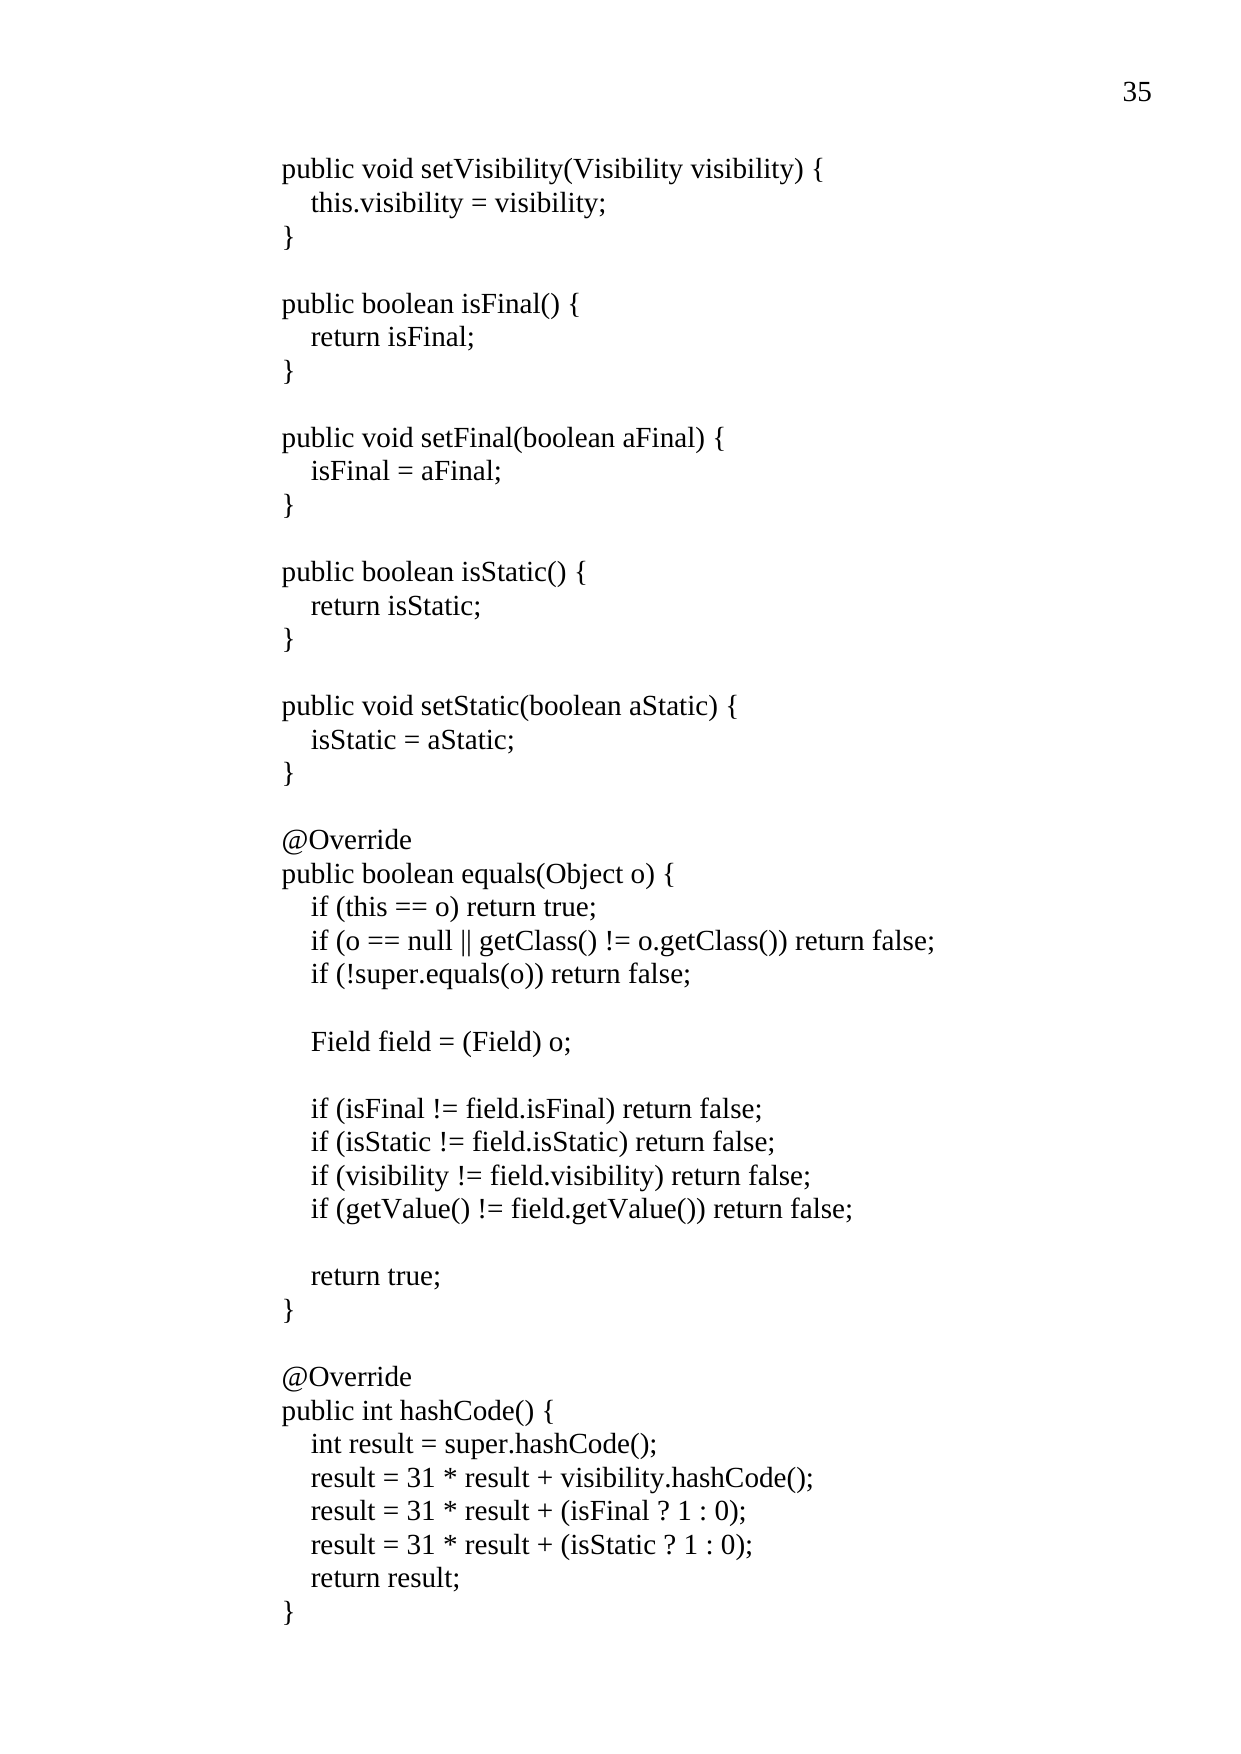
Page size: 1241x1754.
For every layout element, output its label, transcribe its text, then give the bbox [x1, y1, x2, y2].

text public void setVisibility(Visibility visibility) { [177, 152, 1152, 185]
text public boolean isStatic() { [177, 554, 1152, 588]
text return isFinal; [177, 319, 1152, 353]
text if (o == null || getClass() != o.getClass()) return false; [177, 923, 1152, 957]
text if (!super.equals(o)) return false; [177, 957, 1152, 990]
text } [177, 1292, 1152, 1326]
text @Override [177, 1359, 1152, 1393]
text isStatic = aStatic; [177, 722, 1152, 755]
text } [177, 487, 1152, 521]
text public void setStatic(boolean aStatic) { [177, 688, 1152, 722]
text int result = super.hashCode(); [177, 1426, 1152, 1460]
text } [177, 219, 1152, 252]
text public boolean equals(Object o) { [177, 856, 1152, 889]
text if (isFinal != field.isFinal) return false; [177, 1091, 1152, 1124]
text @Override [177, 822, 1152, 856]
text } [177, 353, 1152, 386]
text if (getValue() != field.getValue()) return false; [177, 1191, 1152, 1225]
text public boolean isFinal() { [177, 286, 1152, 319]
text } [177, 1594, 1152, 1627]
text if (visibility != field.visibility) return false; [177, 1158, 1152, 1191]
text public void setFinal(boolean aFinal) { [177, 420, 1152, 453]
text result = 31 * result + visibility.hashCode(); [177, 1460, 1152, 1493]
text if (isStatic != field.isStatic) return false; [177, 1124, 1152, 1158]
text if (this == o) return true; [177, 889, 1152, 923]
text return true; [177, 1258, 1152, 1292]
text Field field = (Field) o; [177, 1024, 1152, 1057]
text return result; [177, 1560, 1152, 1594]
text } [177, 755, 1152, 789]
text isFinal = aFinal; [177, 453, 1152, 487]
text this.visibility = visibility; [177, 185, 1152, 219]
text public int hashCode() { [177, 1393, 1152, 1426]
text result = 31 * result + (isFinal ? 1 : 0); [177, 1493, 1152, 1527]
text } [177, 621, 1152, 655]
text return isStatic; [177, 588, 1152, 621]
text result = 31 * result + (isStatic ? 1 : 0); [177, 1527, 1152, 1560]
